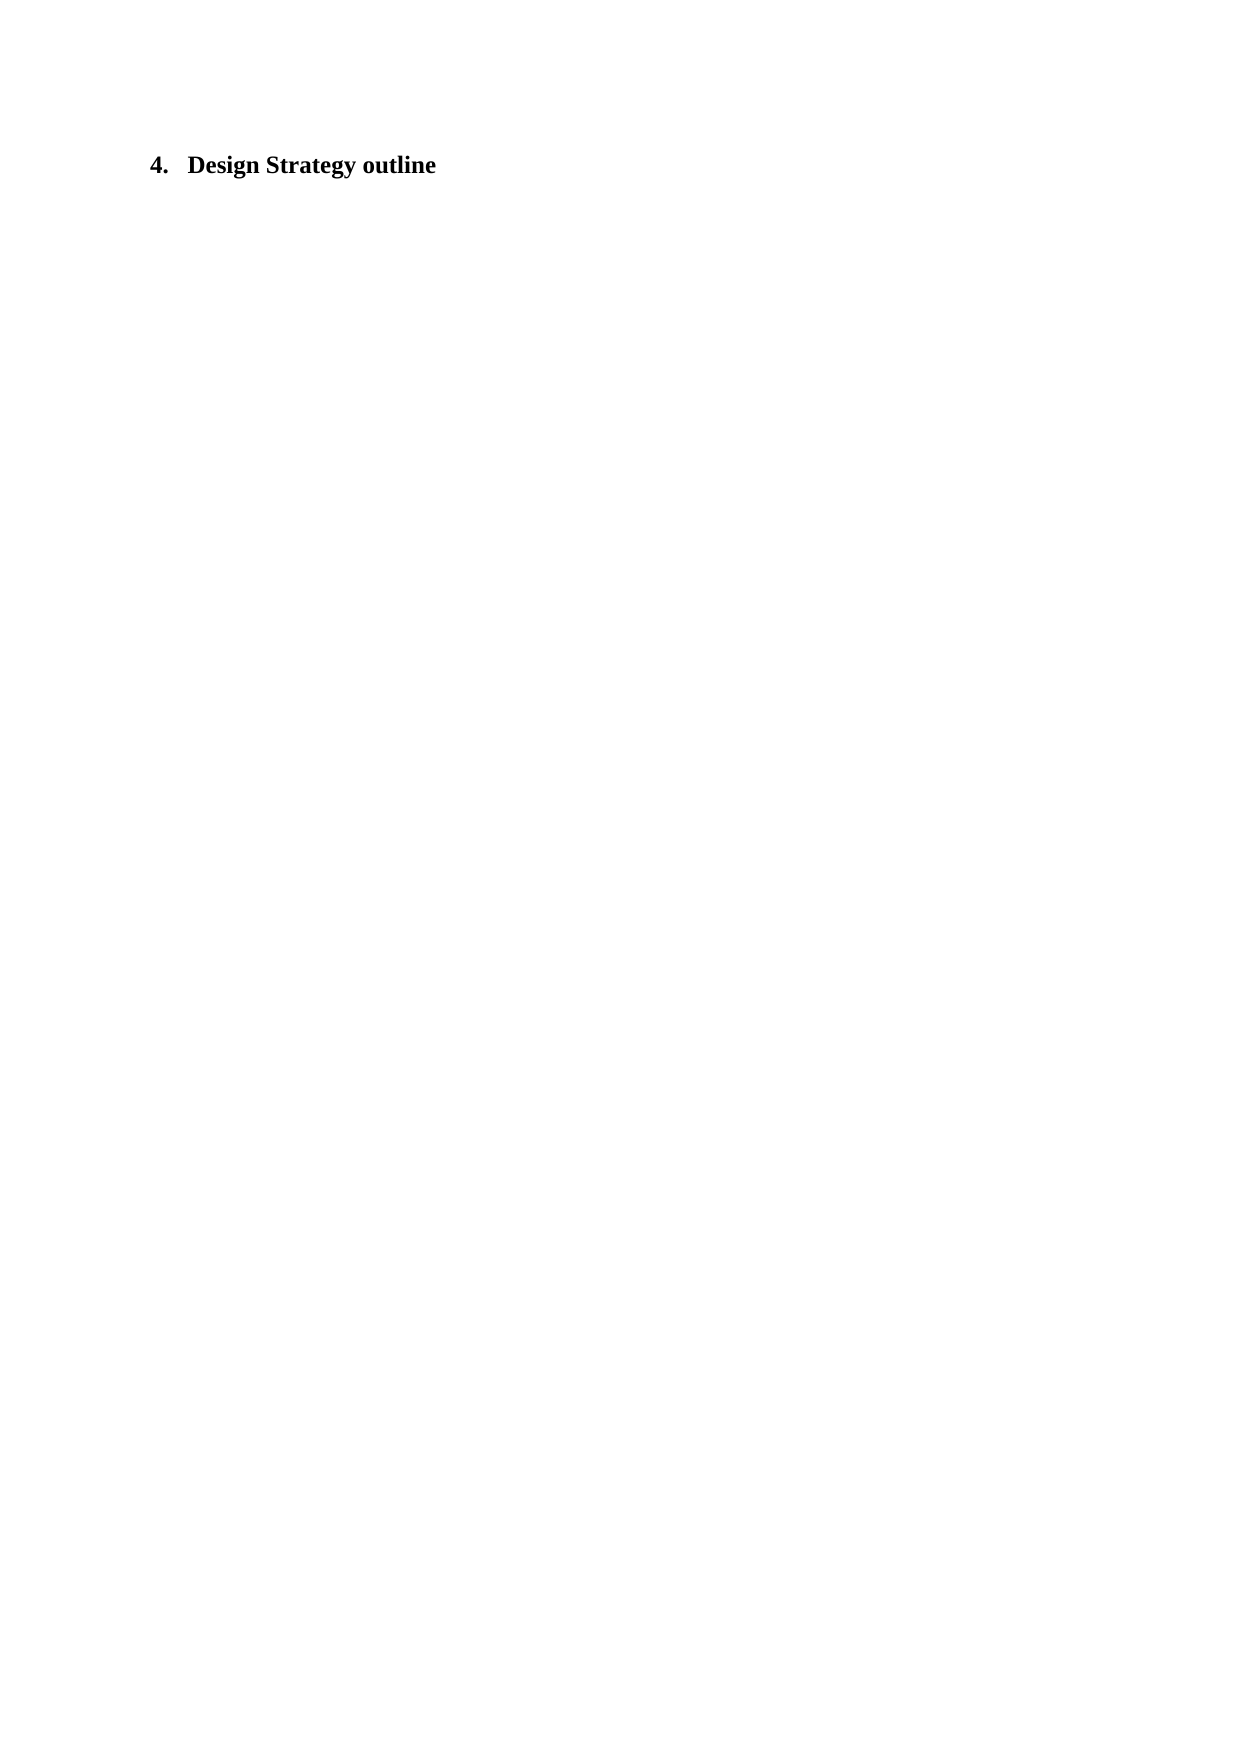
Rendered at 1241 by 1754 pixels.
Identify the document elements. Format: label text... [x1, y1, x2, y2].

subtitle Design Strategy outline [150, 150, 1090, 179]
